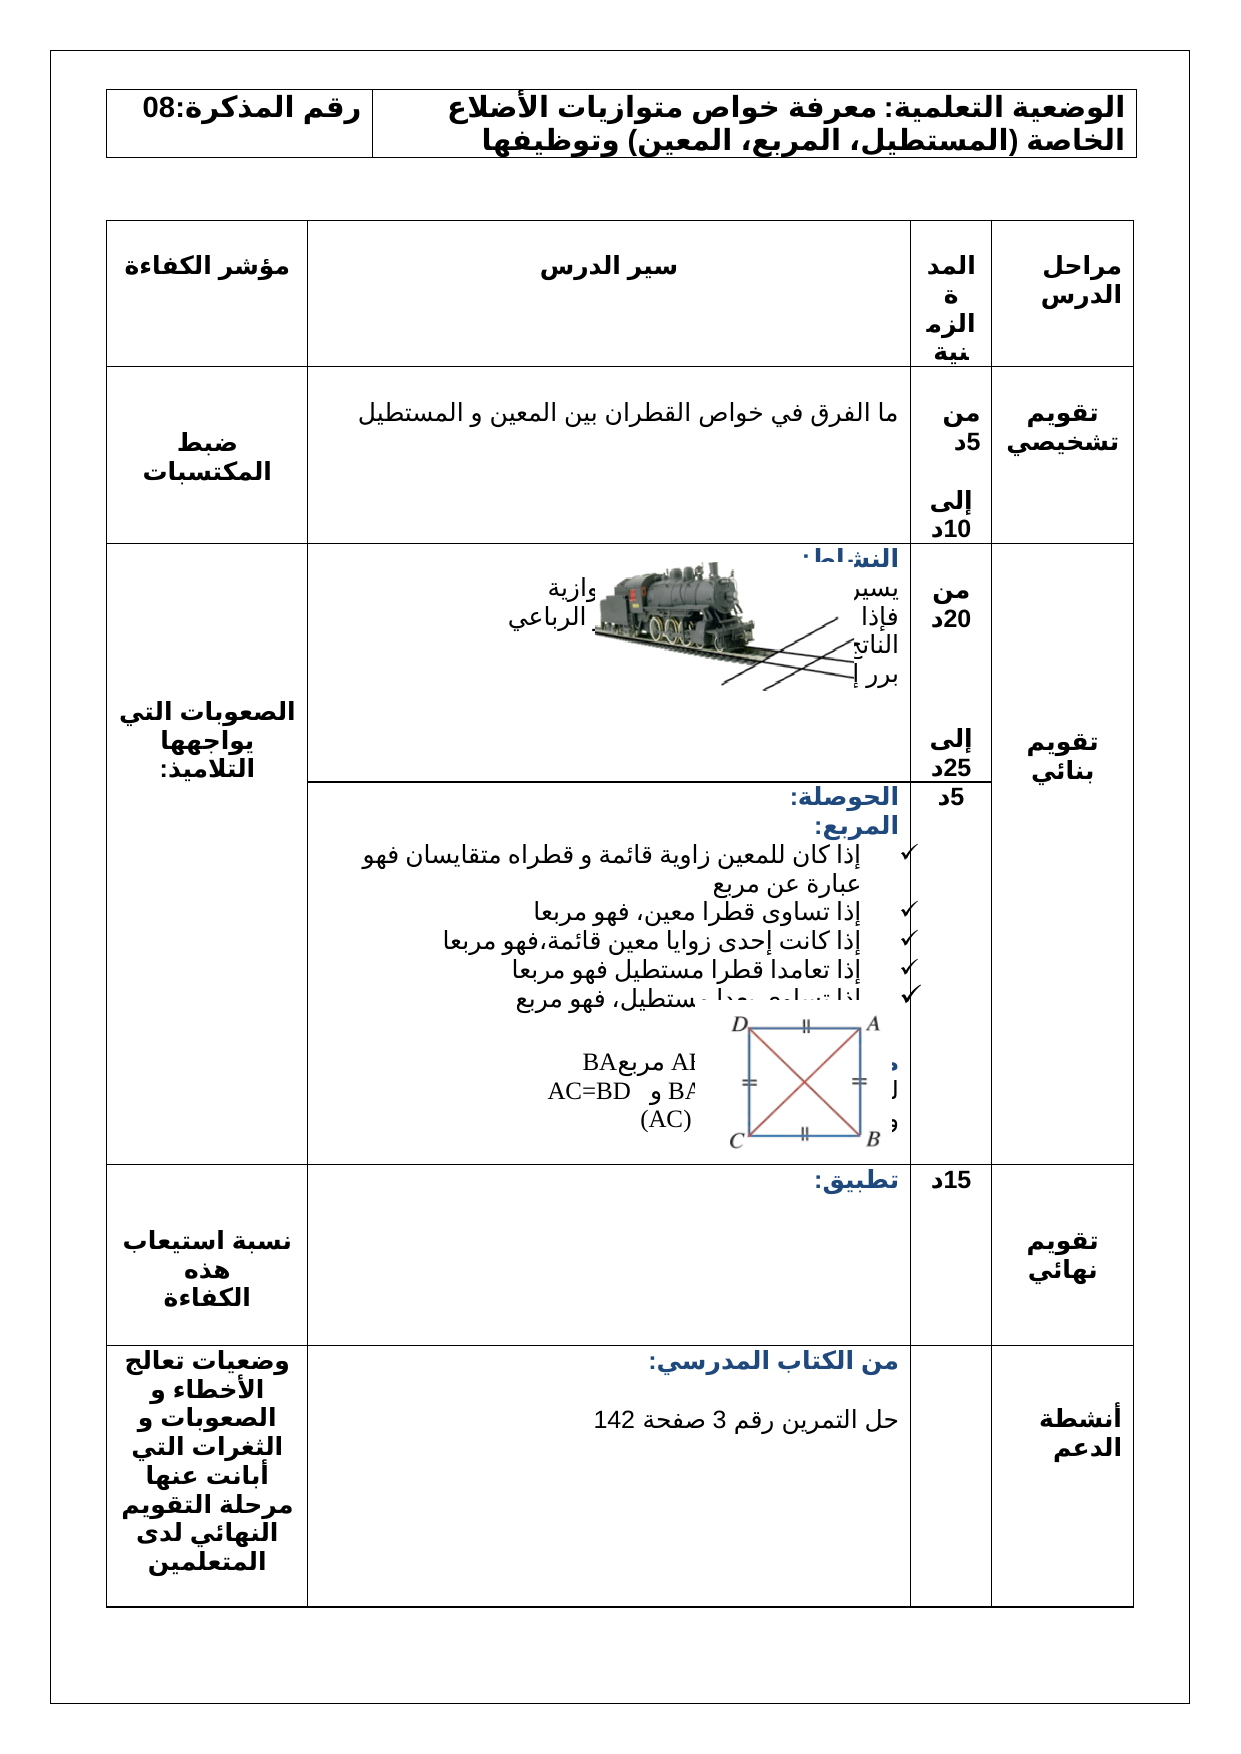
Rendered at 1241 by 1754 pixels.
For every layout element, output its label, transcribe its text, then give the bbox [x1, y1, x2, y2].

table_cell 5د [911, 783, 991, 1164]
table_header مؤشر الكفاءة [107, 221, 307, 366]
table_cell أنشطة الدعم [992, 1346, 1133, 1606]
table_cell من الكتاب المدرسي: حل التمرين رقم 3 صفحة 142 [308, 1346, 910, 1606]
table_cell النشاط: يسير قطار على سكة حديد متوازية فإذا تقاطعتا سكتي حديد ما هو الرباعي الناتج؟ برر إجابتك. [308, 544, 910, 781]
table_cell تقويم بنائي [992, 544, 1133, 1164]
table_cell تقويم نهائي [992, 1165, 1133, 1345]
table_cell [911, 1346, 991, 1606]
table_cell الحوصلة: المربع: إذا كان للمعين زاوية قائمة و قطراه متقايسان فهو عبارة عن مربع إذا تساوى قطرا معين، فهو مربعا إذا كانت إحدى زوايا معين قائمة،فهو مربعا إذا تعامدا قطرا مستطيل فهو مربعا إذا تساوى بعدا مستطيل، فهو مربع مثال: الرباعيABCD مربعBA لدينا BA=C=AD=CD و AC=BD و(BD)عممودي على (AC) [308, 783, 910, 1164]
table_cell تطبيق: [308, 1165, 910, 1345]
table_cell الصعوبات التي يواجهها التلاميذ: [107, 544, 307, 1164]
table_cell ما الفرق في خواص القطران بين المعين و المستطيل [308, 367, 910, 543]
table_header المدة الزمنية [911, 221, 991, 366]
table_cell ضبط المكتسبات [107, 367, 307, 543]
table_cell من5د إلى10د [911, 367, 991, 543]
table_cell من20د إلى25د [911, 544, 991, 781]
table_header سير الدرس [308, 221, 910, 366]
table_cell وضعيات تعالج الأخطاء و الصعوبات و الثغرات التي أبانت عنها مرحلة التقويم النهائي لدى المتعلمين [107, 1346, 307, 1606]
table_cell تقويم تشخيصي [992, 367, 1133, 543]
table_cell نسبة استيعاب هذه الكفاءة [107, 1165, 307, 1345]
table_cell الوضعية التعلمية: معرفة خواص متوازيات الأضلاع الخاصة (المستطيل، المربع، المعين) وتوظيفها [373, 90, 1136, 157]
table_header مراحل الدرس [992, 221, 1133, 366]
table_cell 15د [911, 1165, 991, 1345]
table_cell رقم المذكرة:08 [107, 90, 372, 157]
picture [695, 1000, 892, 1151]
picture [595, 562, 855, 691]
